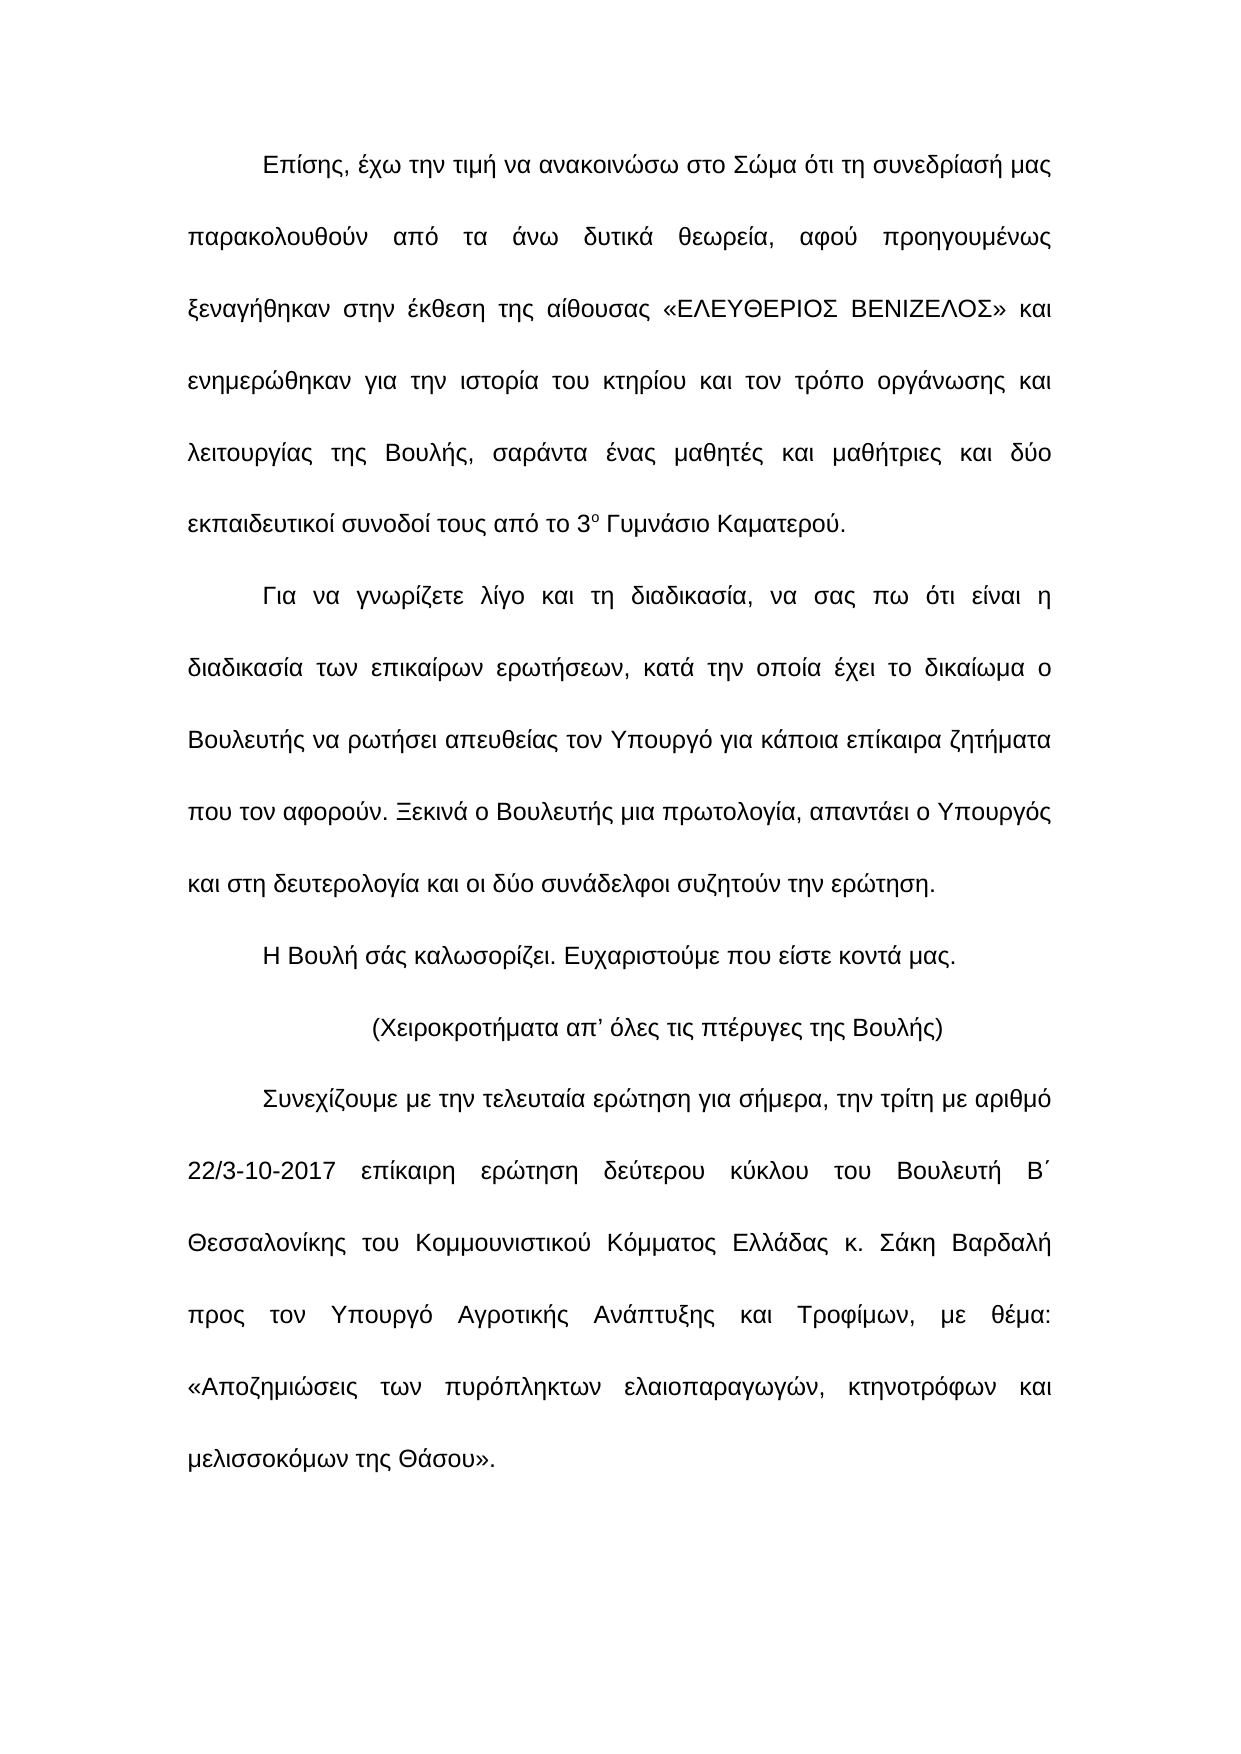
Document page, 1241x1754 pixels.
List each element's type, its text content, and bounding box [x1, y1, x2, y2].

text Επίσης, έχω την τιμή να ανακοινώσω στο Σώμα ότι τη συνεδρίασή μας παρακολουθούν από τα άνω δυτικά θεωρεία, αφού προηγουμένως ξεναγήθηκαν στην έκθεση της αίθουσας «ΕΛΕΥΘΕΡΙΟΣ ΒΕΝΙΖΕΛΟΣ» και ενημερώθηκαν για την ιστορία του κτηρίου και τον τρόπο οργάνωσης και λειτουργίας της Βουλής, σαράντα ένας μαθητές και μαθήτριες και δύο εκπαιδευτικοί συνοδοί τους από το 3ο Γυμνάσιο Καματερού. [187, 150, 1053, 538]
text Συνεχίζουμε με την τελευταία ερώτηση για σήμερα, την τρίτη με αριθμό 22/3-10-2017 επίκαιρη ερώτηση δεύτερου κύκλου του Βουλευτή Β΄ Θεσσαλονίκης του Κομμουνιστικού Κόμματος Ελλάδας κ. Σάκη Βαρδαλή προς τον Υπουργό Αγροτικής Ανάπτυξης και Τροφίμων, με θέμα: «Αποζημιώσεις των πυρόπληκτων ελαιοπαραγωγών, κτηνοτρόφων και μελισσοκόμων της Θάσου». [187, 1084, 1053, 1472]
text Η Βουλή σάς καλωσορίζει. Ευχαριστούμε που είστε κοντά μας. [187, 941, 1053, 969]
text Για να γνωρίζετε λίγο και τη διαδικασία, να σας πω ότι είναι η διαδικασία των επικαίρων ερωτήσεων, κατά την οποία έχει το δικαίωμα ο Βουλευτής να ρωτήσει απευθείας τον Υπουργό για κάποια επίκαιρα ζητήματα που τον αφορούν. Ξεκινά ο Βουλευτής μια πρωτολογία, απαντάει ο Υπουργός και στη δευτερολογία και οι δύο συνάδελφοι συζητούν την ερώτηση. [187, 581, 1053, 897]
text (Χειροκροτήματα απ’ όλες τις πτέρυγες της Βουλής) [187, 1012, 1053, 1041]
